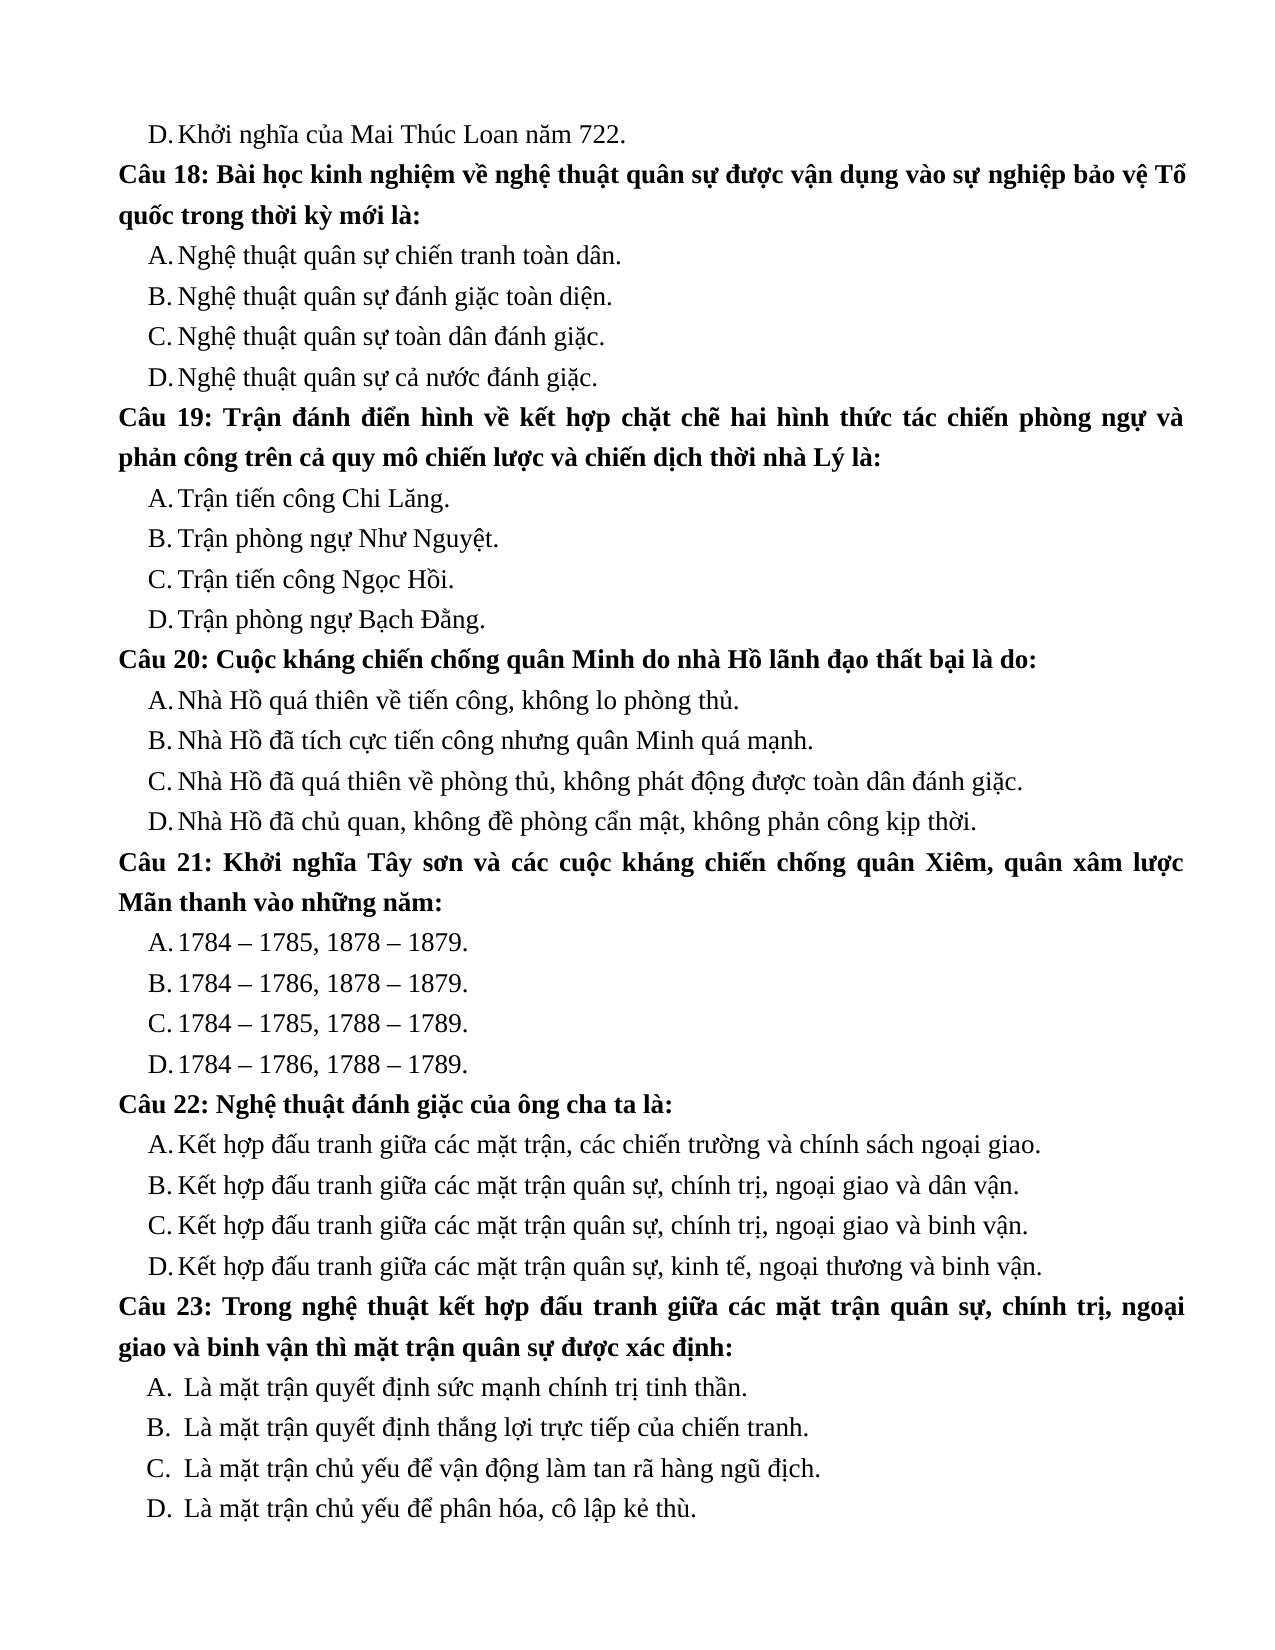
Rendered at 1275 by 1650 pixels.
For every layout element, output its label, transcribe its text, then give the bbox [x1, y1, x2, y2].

list Là mặt trận quyết định thắng lợi trực tiếp của chiến tranh. [146, 1411, 1186, 1443]
list Là mặt trận quyết định sức mạnh chính trị tinh thần. [146, 1371, 1186, 1402]
list Kết hợp đấu tranh giữa các mặt trận, các chiến trường và chính sách ngoại giao. [148, 1128, 1186, 1160]
text Câu 22: Nghệ thuật đánh giặc của ông cha ta là: [118, 1088, 1186, 1119]
list Nghệ thuật quân sự cả nước đánh giặc. [148, 361, 1186, 392]
list Kết hợp đấu tranh giữa các mặt trận quân sự, chính trị, ngoại giao và dân vận. [148, 1169, 1186, 1200]
list Kết hợp đấu tranh giữa các mặt trận quân sự, chính trị, ngoại giao và binh vận. [148, 1209, 1186, 1241]
list Trận tiến công Chi Lăng. [148, 482, 1186, 513]
list Nhà Hồ đã chủ quan, không đề phòng cẩn mật, không phản công kịp thời. [148, 805, 1186, 836]
list Là mặt trận chủ yếu để phân hóa, cô lập kẻ thù. [146, 1492, 1186, 1523]
list Nghệ thuật quân sự đánh giặc toàn diện. [148, 280, 1186, 311]
list Nhà Hồ quá thiên về tiến công, không lo phòng thủ. [148, 684, 1186, 715]
text Câu 23: Trong nghệ thuật kết hợp đấu tranh giữa các mặt trận quân sự, chính trị, ngoại giao và binh vận thì mặt trận quân sự được xác định: [118, 1290, 1186, 1362]
list Là mặt trận chủ yếu để vận động làm tan rã hàng ngũ địch. [146, 1452, 1186, 1483]
text Câu 18: Bài học kinh nghiệm về nghệ thuật quân sự được vận dụng vào sự nghiệp bảo vệ Tổ quốc trong thời kỳ mới là: [118, 158, 1186, 230]
text Câu 19: Trận đánh điển hình về kết hợp chặt chẽ hai hình thức tác chiến phòng ngự và phản công trên cả quy mô chiến lược và chiến dịch thời nhà Lý là: [118, 401, 1186, 473]
list 1784 – 1785, 1788 – 1789. [148, 1007, 1186, 1038]
list 1784 – 1786, 1878 – 1879. [148, 967, 1186, 998]
list Trận phòng ngự Bạch Đằng. [148, 603, 1186, 634]
list 1784 – 1786, 1788 – 1789. [148, 1048, 1186, 1079]
list Khởi nghĩa của Mai Thúc Loan năm 722. [148, 118, 1186, 149]
list Nghệ thuật quân sự chiến tranh toàn dân. [148, 239, 1186, 271]
list Nghệ thuật quân sự toàn dân đánh giặc. [148, 320, 1186, 351]
text Câu 20: Cuộc kháng chiến chống quân Minh do nhà Hồ lãnh đạo thất bại là do: [118, 643, 1186, 675]
list Trận tiến công Ngọc Hồi. [148, 563, 1186, 594]
list Trận phòng ngự Như Nguyệt. [148, 522, 1186, 553]
list Kết hợp đấu tranh giữa các mặt trận quân sự, kinh tế, ngoại thương và binh vận. [148, 1250, 1186, 1281]
list Nhà Hồ đã tích cực tiến công nhưng quân Minh quá mạnh. [148, 724, 1186, 756]
list Nhà Hồ đã quá thiên về phòng thủ, không phát động được toàn dân đánh giặc. [148, 765, 1186, 796]
list 1784 – 1785, 1878 – 1879. [148, 926, 1186, 958]
text Câu 21: Khởi nghĩa Tây sơn và các cuộc kháng chiến chống quân Xiêm, quân xâm lược Mãn thanh vào những năm: [118, 846, 1186, 917]
